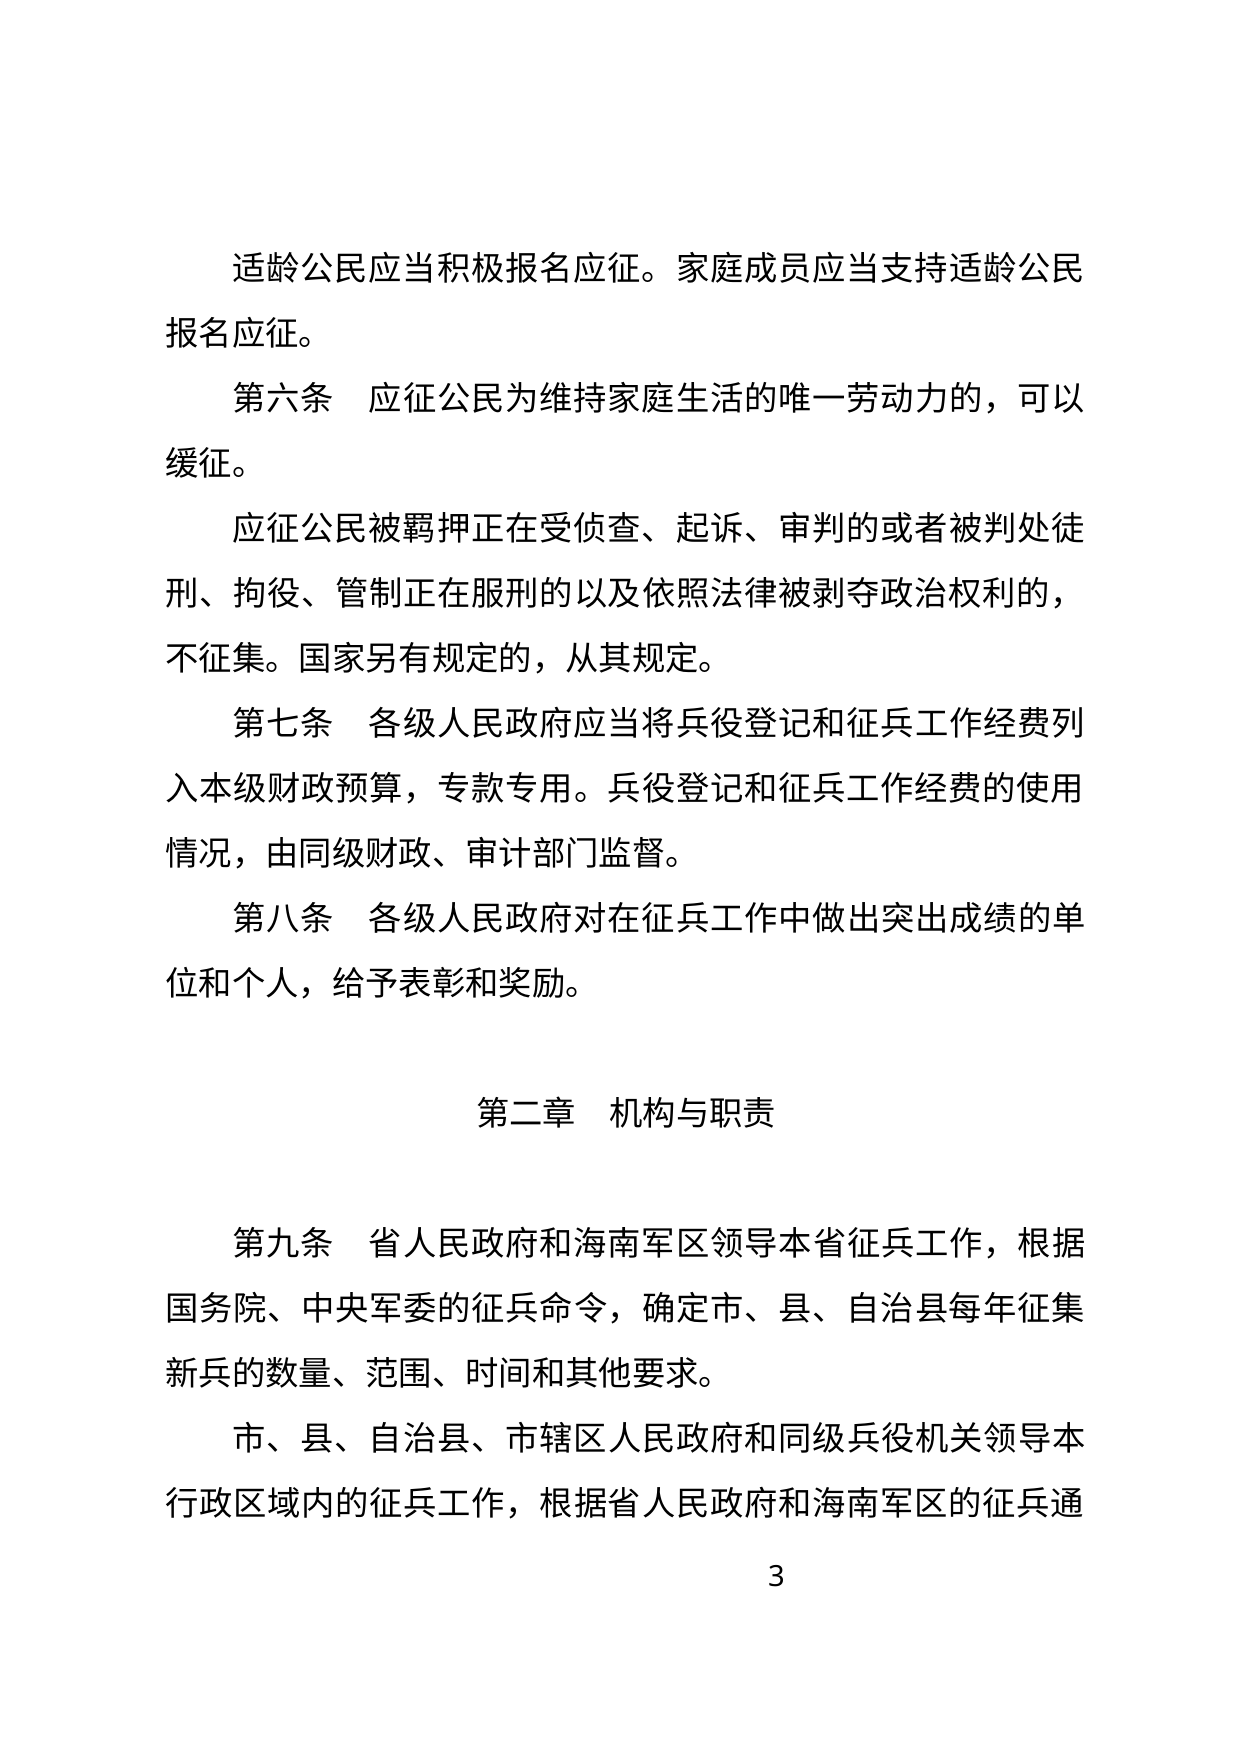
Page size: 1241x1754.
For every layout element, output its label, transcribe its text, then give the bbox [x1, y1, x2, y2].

text 第七条 各级人民政府应当将兵役登记和征兵工作经费列入本级财政预算，专款专用。兵役登记和征兵工作经费的使用情况，由同级财政、审计部门监督。 [165, 688, 1087, 883]
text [165, 1403, 1087, 1533]
text 第八条 各级人民政府对在征兵工作中做出突出成绩的单位和个人，给予表彰和奖励。 [165, 883, 1087, 1013]
text 适龄公民应当积极报名应征。家庭成员应当支持适龄公民报名应征。 [165, 233, 1087, 363]
text 第六条 应征公民为维持家庭生活的唯一劳动力的，可以缓征。 [165, 363, 1087, 493]
text 应征公民被羁押正在受侦查、起诉、审判的或者被判处徒刑、拘役、管制正在服刑的以及依照法律被剥夺政治权利的，不征集。国家另有规定的，从其规定。 [165, 493, 1087, 688]
text 第九条 省人民政府和海南军区领导本省征兵工作，根据国务院、中央军委的征兵命令，确定市、县、自治县每年征集新兵的数量、范围、时间和其他要求。 [165, 1208, 1087, 1403]
text 第二章 机构与职责 [165, 1078, 1087, 1143]
